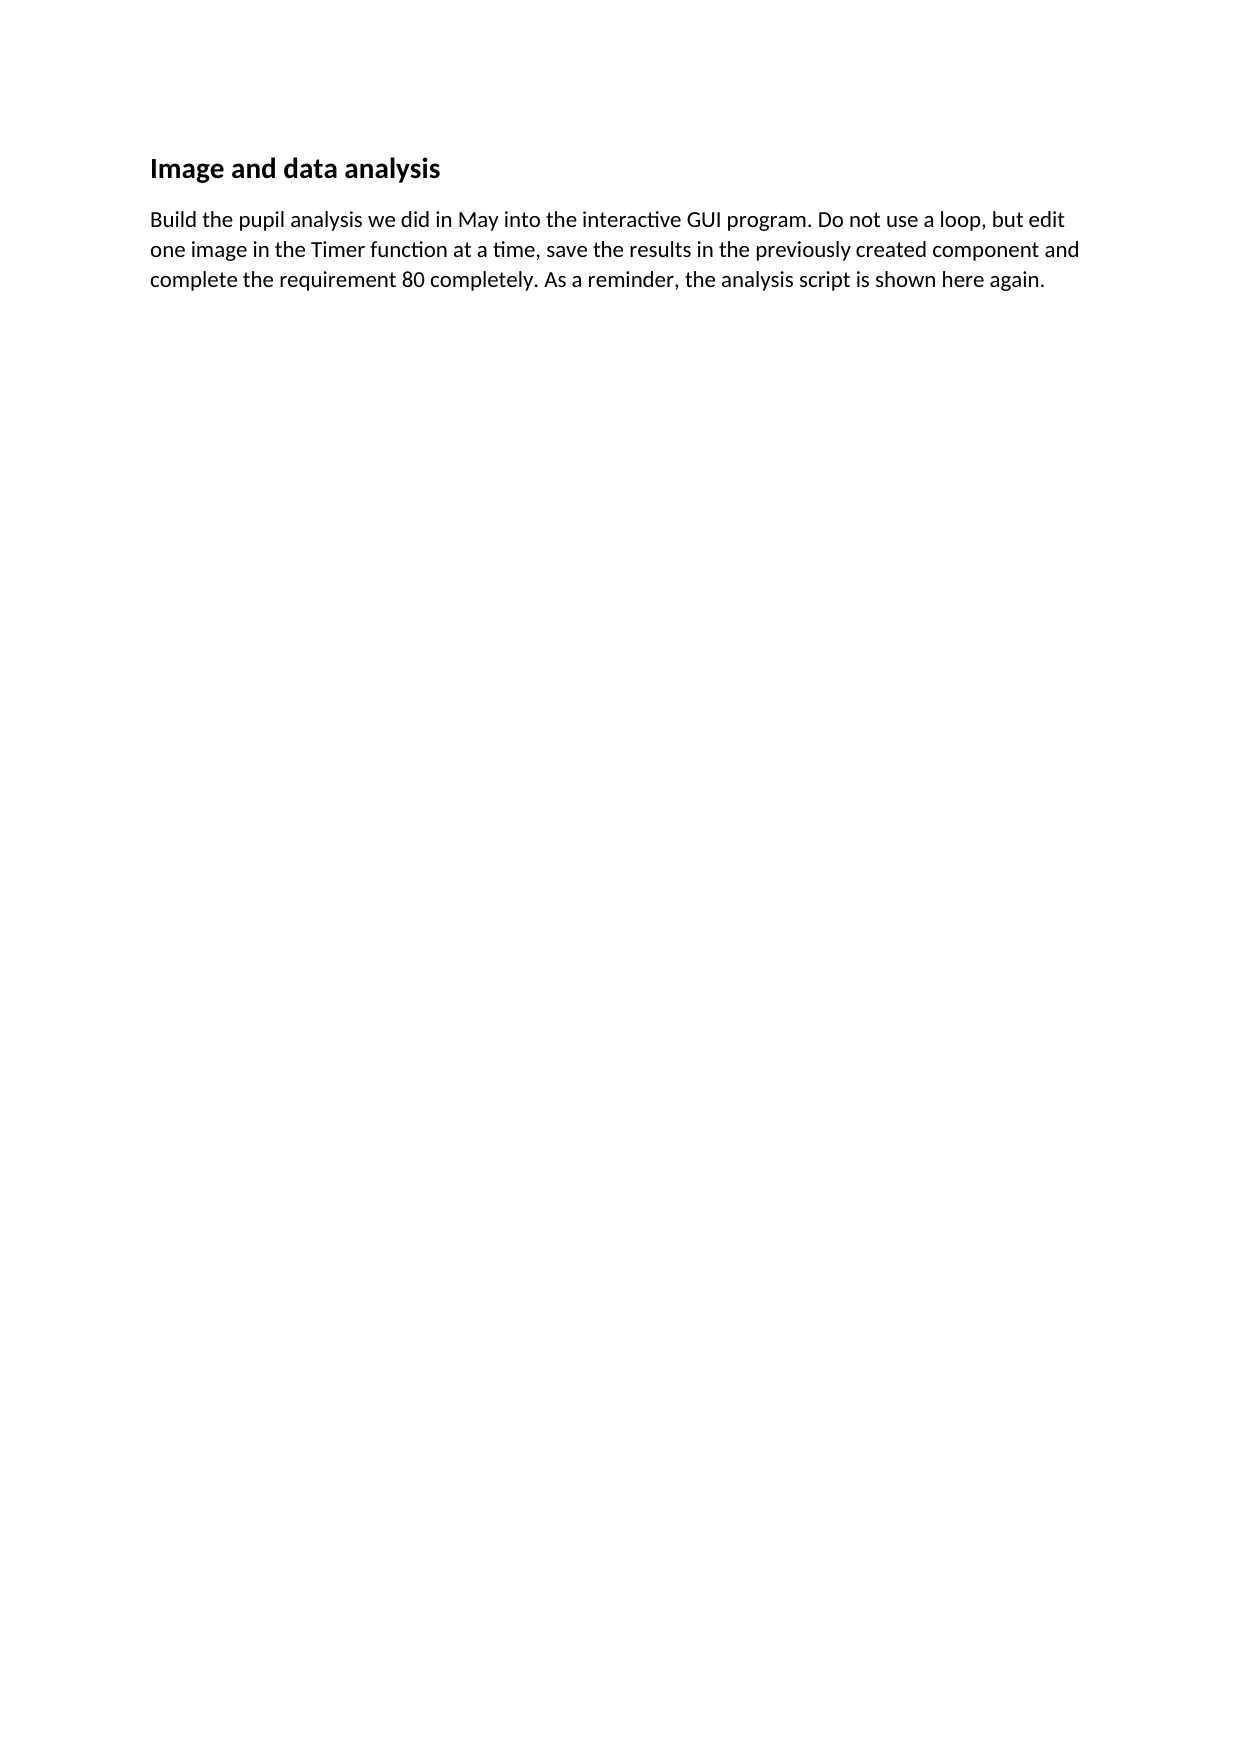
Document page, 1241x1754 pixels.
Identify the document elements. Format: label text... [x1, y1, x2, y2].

text Image and data analysis [150, 150, 1090, 186]
text Build the pupil analysis we did in May into the interactive GUI program. Do not use a loop, but edit one image in the Timer function at a time, save the results in the previously created component and complete the requirement 80 completely. As a reminder, the analysis script is shown here again. [150, 205, 1090, 293]
